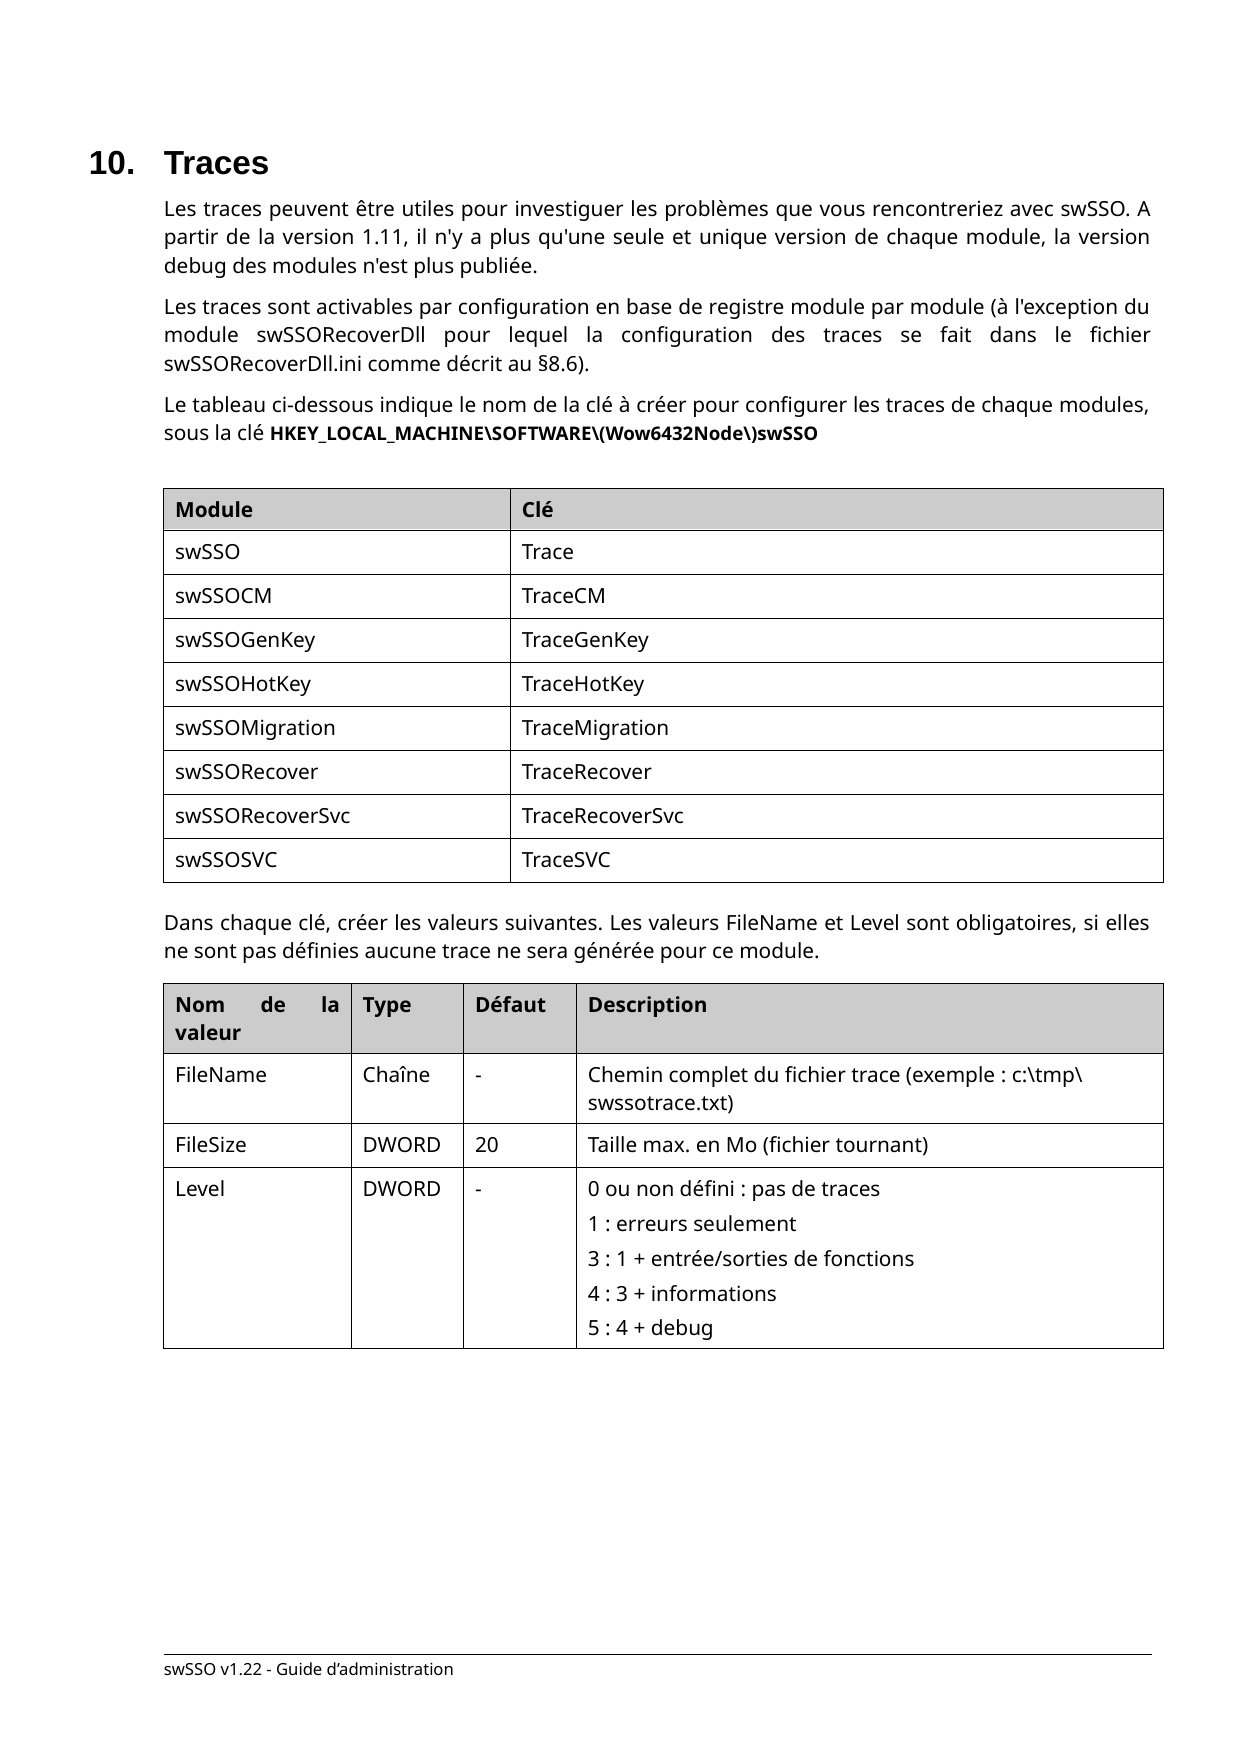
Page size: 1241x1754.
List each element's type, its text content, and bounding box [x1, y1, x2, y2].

table_cell Level [164, 1168, 351, 1348]
table_cell Taille max. en Mo (fichier tournant) [577, 1124, 1163, 1167]
table_cell Chemin complet du fichier trace (exemple : c:\tmp\swssotrace.txt) [577, 1054, 1163, 1123]
text Dans chaque clé, créer les valeurs suivantes. Les valeurs FileName et Level sont obligatoires, si elles ne sont pas définies aucune trace ne sera générée pour ce module. [164, 908, 1152, 965]
table_cell TraceRecoverSvc [511, 795, 1163, 838]
table_cell TraceGenKey [511, 619, 1163, 662]
table_cell swSSO [164, 531, 510, 573]
table_cell FileName [164, 1054, 351, 1123]
table_cell TraceMigration [511, 707, 1163, 750]
table_cell FileSize [164, 1124, 351, 1167]
table_cell swSSORecoverSvc [164, 795, 510, 838]
table_cell swSSORecover [164, 751, 510, 794]
table_cell swSSOMigration [164, 707, 510, 750]
text Le tableau ci-dessous indique le nom de la clé à créer pour configurer les traces de chaque modules, sous la clé HKEY_LOCAL_MACHINE\SOFTWARE\(Wow6432Node\)swSSO [164, 390, 1152, 447]
table_cell 20 [464, 1124, 576, 1167]
table_cell TraceHotKey [511, 663, 1163, 706]
subtitle Traces [89, 143, 1152, 182]
table_cell 0 ou non défini : pas de traces 1 : erreurs seulement 3 : 1 + entrée/sorties de fonctions 4 : 3 + informations 5 : 4 + debug [577, 1168, 1163, 1348]
table_cell swSSOGenKey [164, 619, 510, 662]
table_cell - [464, 1054, 576, 1123]
text Les traces peuvent être utiles pour investiguer les problèmes que vous rencontreriez avec swSSO. A partir de la version 1.11, il n'y a plus qu'une seule et unique version de chaque module, la version debug des modules n'est plus publiée. [164, 194, 1152, 279]
table_header Type [352, 984, 463, 1053]
text Les traces sont activables par configuration en base de registre module par module (à l'exception du module swSSORecoverDll pour lequel la configuration des traces se fait dans le fichier swSSORecoverDll.ini comme décrit au §8.6). [164, 292, 1152, 377]
table_cell TraceCM [511, 575, 1163, 618]
table_header Clé [511, 489, 1163, 529]
table_cell Trace [511, 531, 1163, 573]
table_cell - [464, 1168, 576, 1348]
table_header Nom de la valeur [164, 984, 351, 1053]
table_cell DWORD [352, 1124, 463, 1167]
table_cell Chaîne [352, 1054, 463, 1123]
table_cell swSSOCM [164, 575, 510, 618]
table_header Défaut [464, 984, 576, 1053]
table_cell swSSOSVC [164, 839, 510, 882]
table_cell TraceRecover [511, 751, 1163, 794]
table_cell DWORD [352, 1168, 463, 1348]
table_header Description [577, 984, 1163, 1053]
table_cell swSSOHotKey [164, 663, 510, 706]
table_header Module [164, 489, 510, 529]
table_cell TraceSVC [511, 839, 1163, 882]
